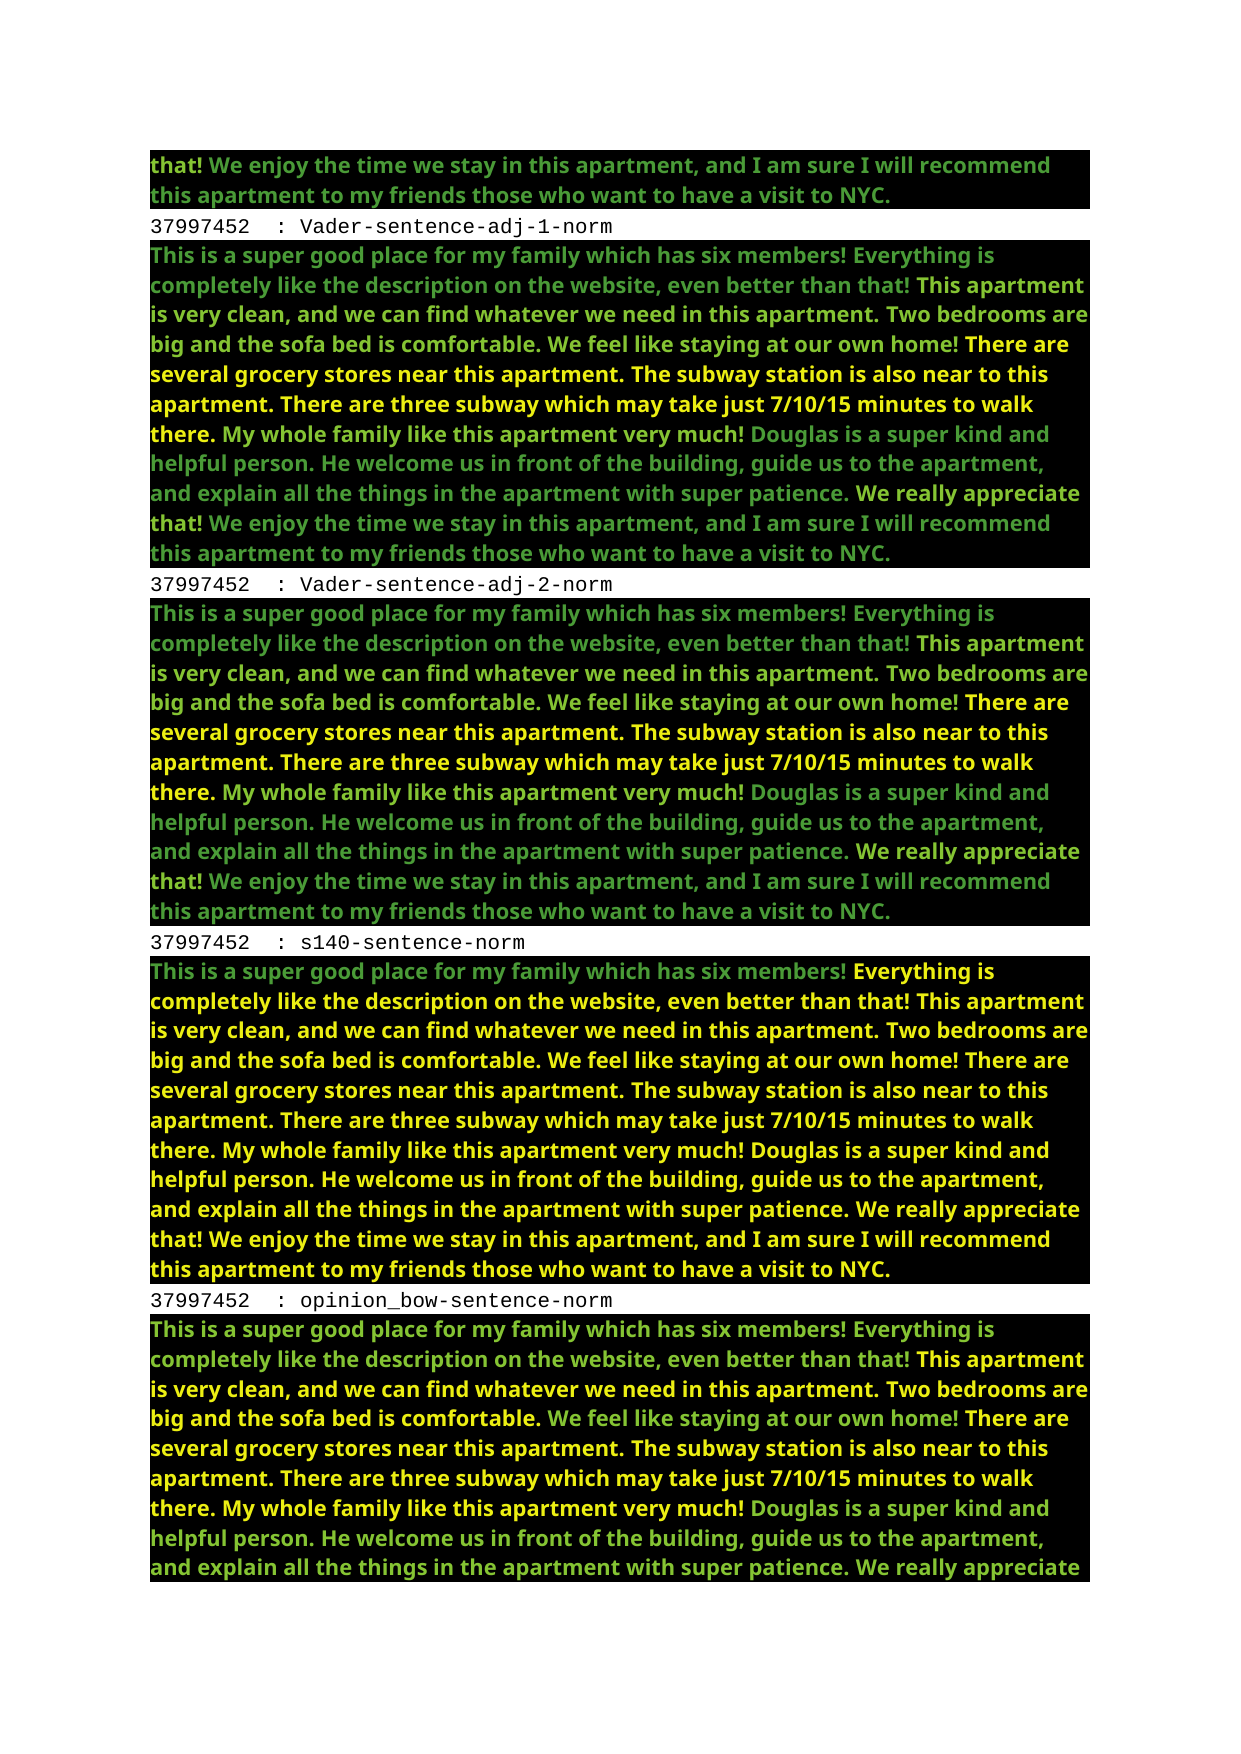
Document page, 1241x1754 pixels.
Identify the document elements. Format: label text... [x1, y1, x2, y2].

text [150, 150, 1090, 209]
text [150, 1314, 1090, 1582]
text 37997452 : Vader-sentence-adj-1-norm [150, 209, 1090, 240]
text 37997452 : opinion_bow-sentence-norm [150, 1284, 1090, 1314]
text 37997452 : Vader-sentence-adj-2-norm [150, 568, 1090, 598]
text 37997452 : s140-sentence-norm [150, 926, 1090, 956]
